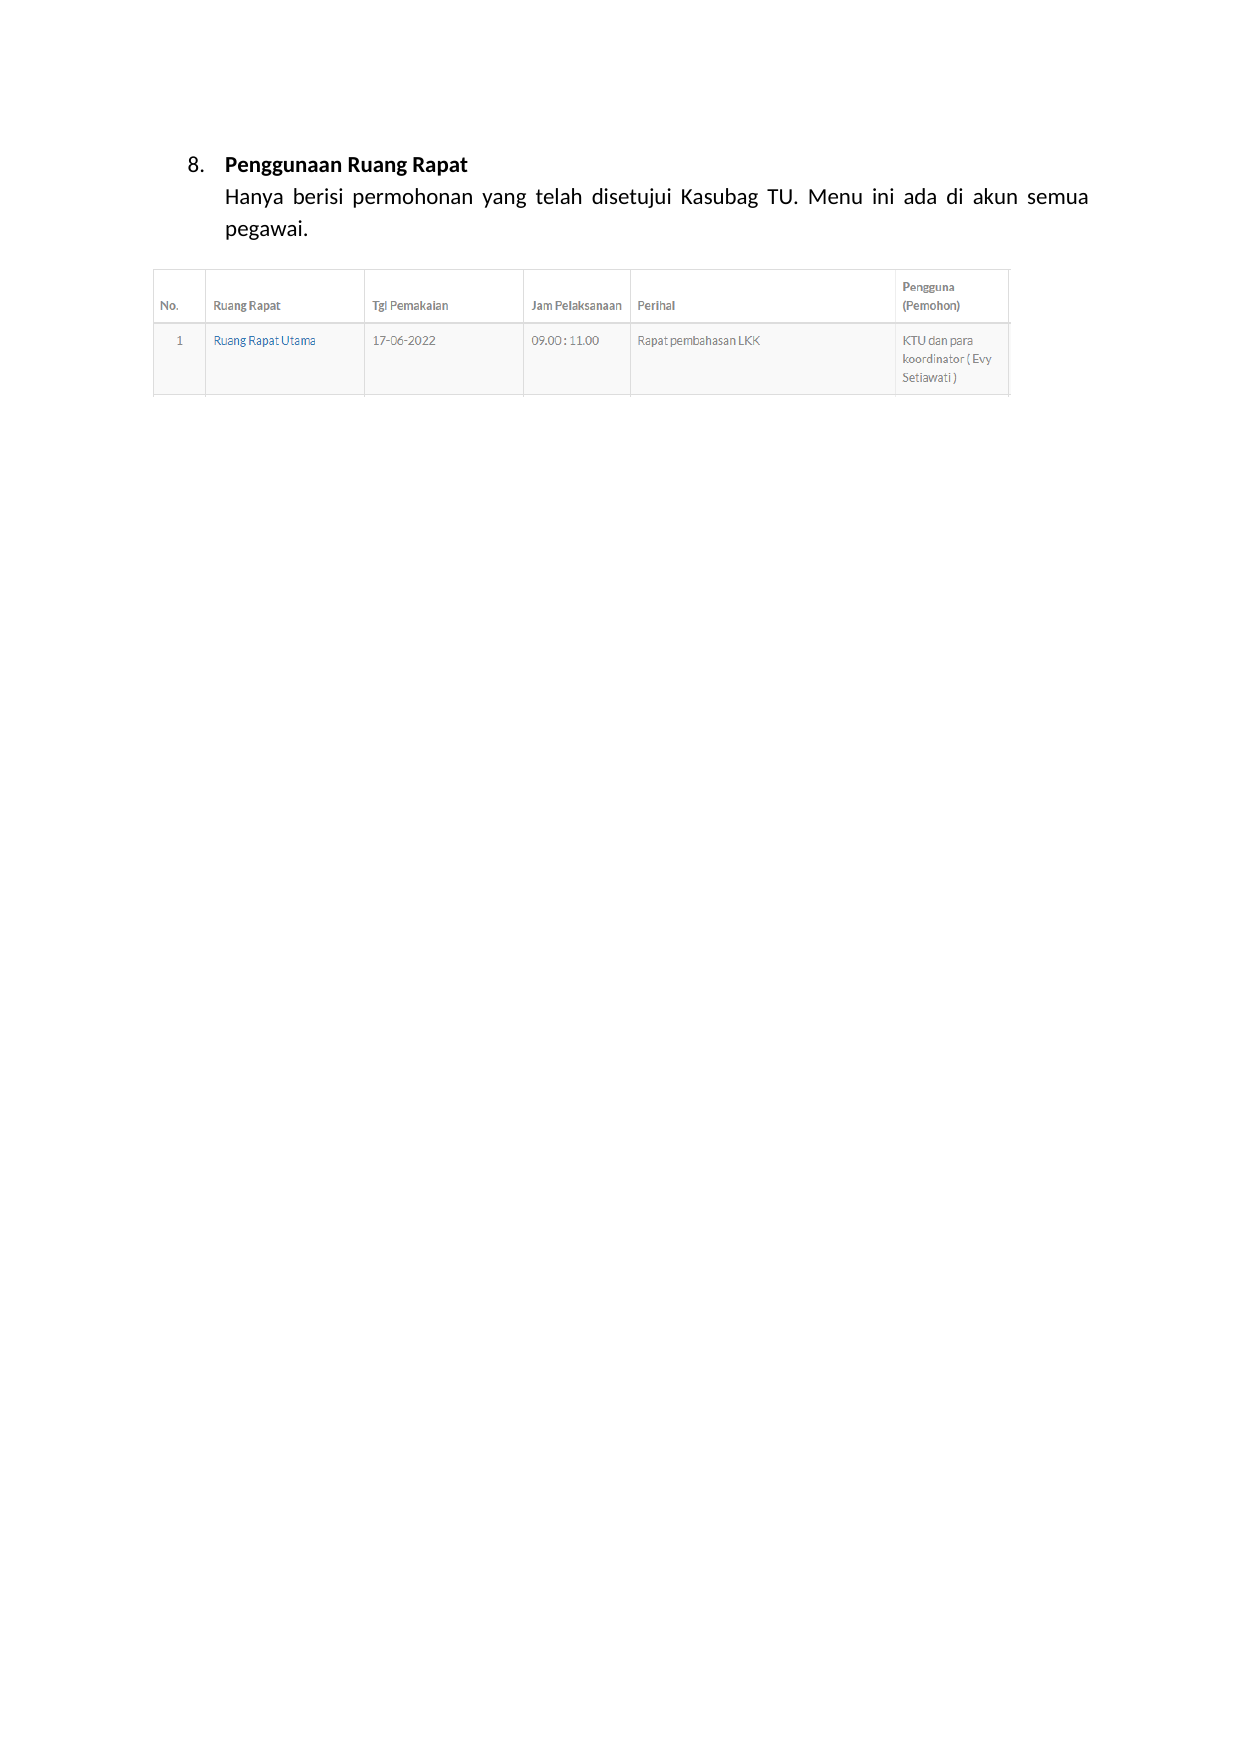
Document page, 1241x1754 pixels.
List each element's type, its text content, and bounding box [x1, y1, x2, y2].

list Hanya berisi permohonan yang telah disetujui Kasubag TU. Menu ini ada di akun semua pegawai. [225, 182, 1090, 242]
list Penggunaan Ruang Rapat [187, 150, 1090, 178]
picture [150, 267, 1011, 397]
